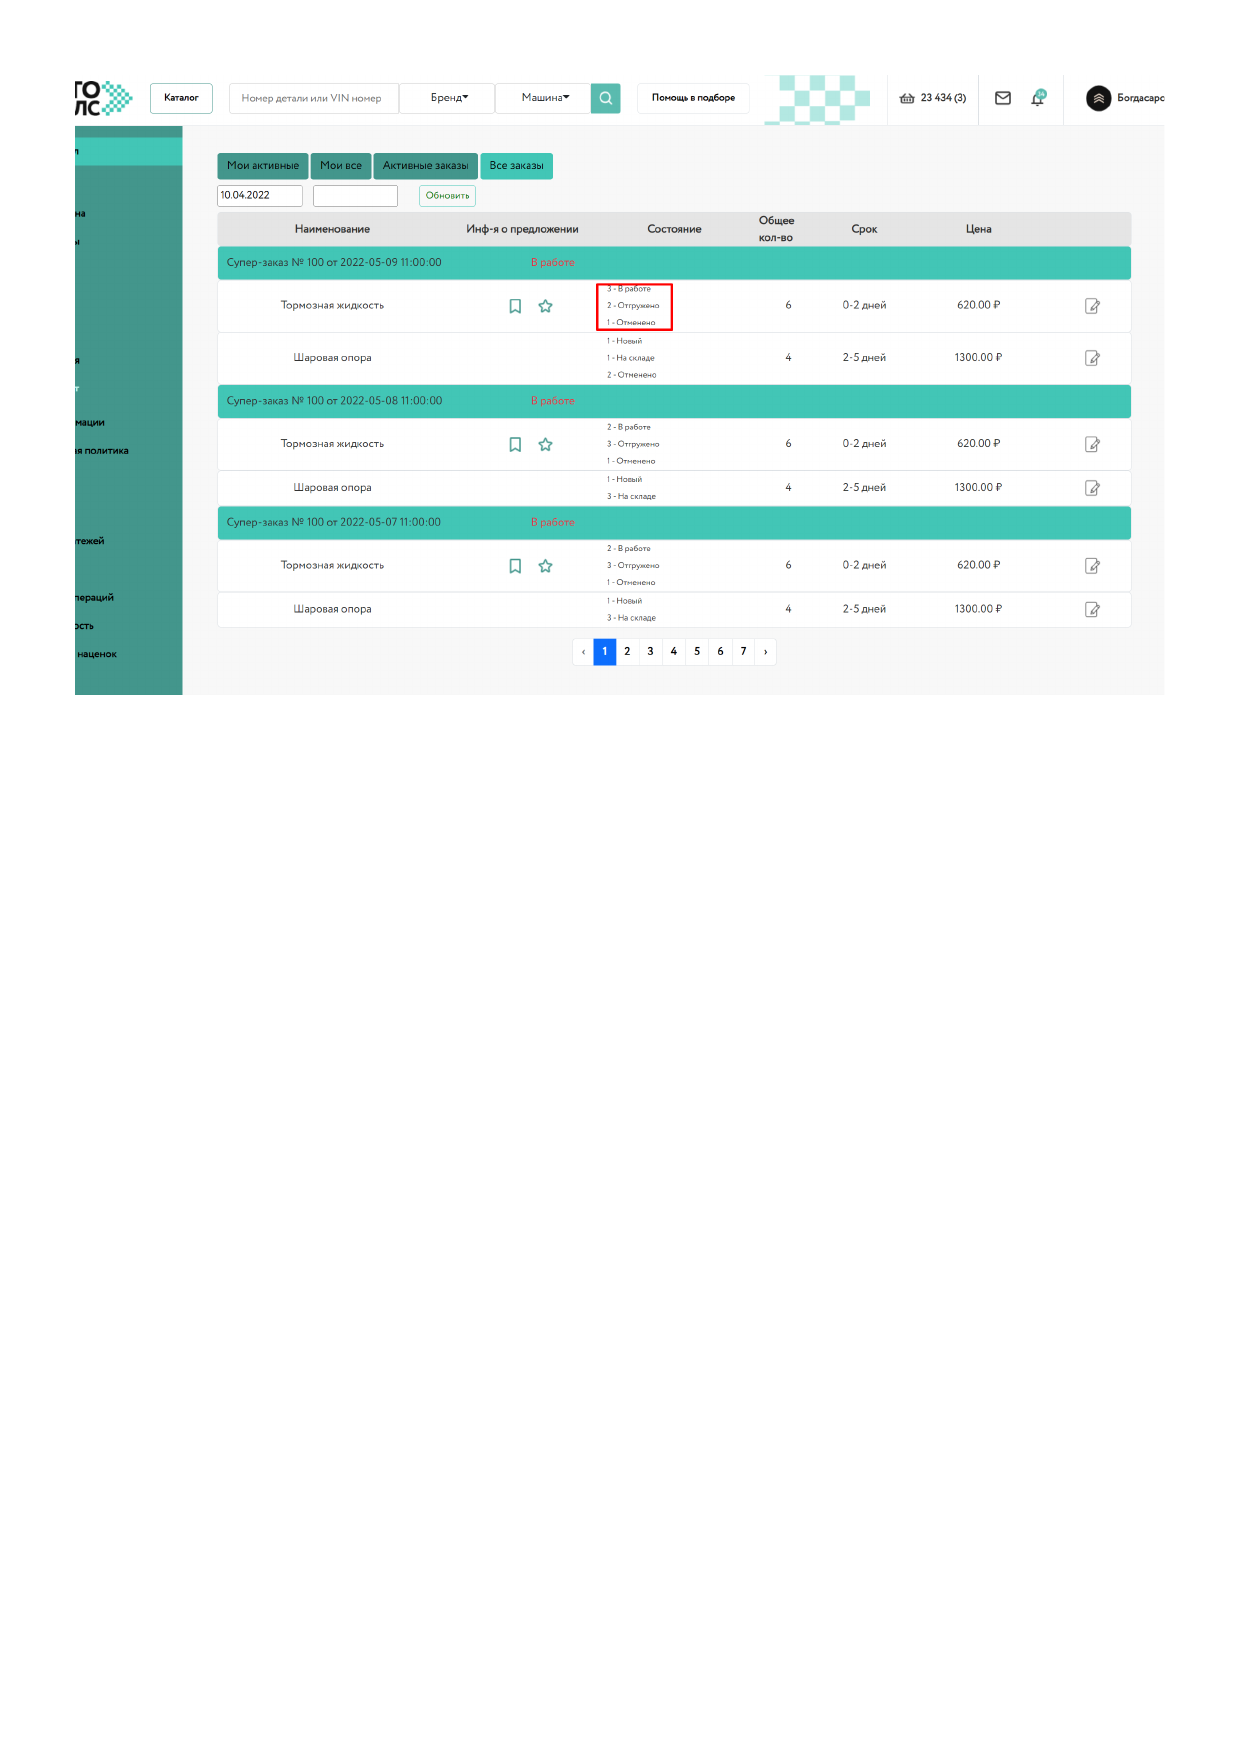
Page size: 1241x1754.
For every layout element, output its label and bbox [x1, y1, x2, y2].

picture [75, 75, 1165, 695]
